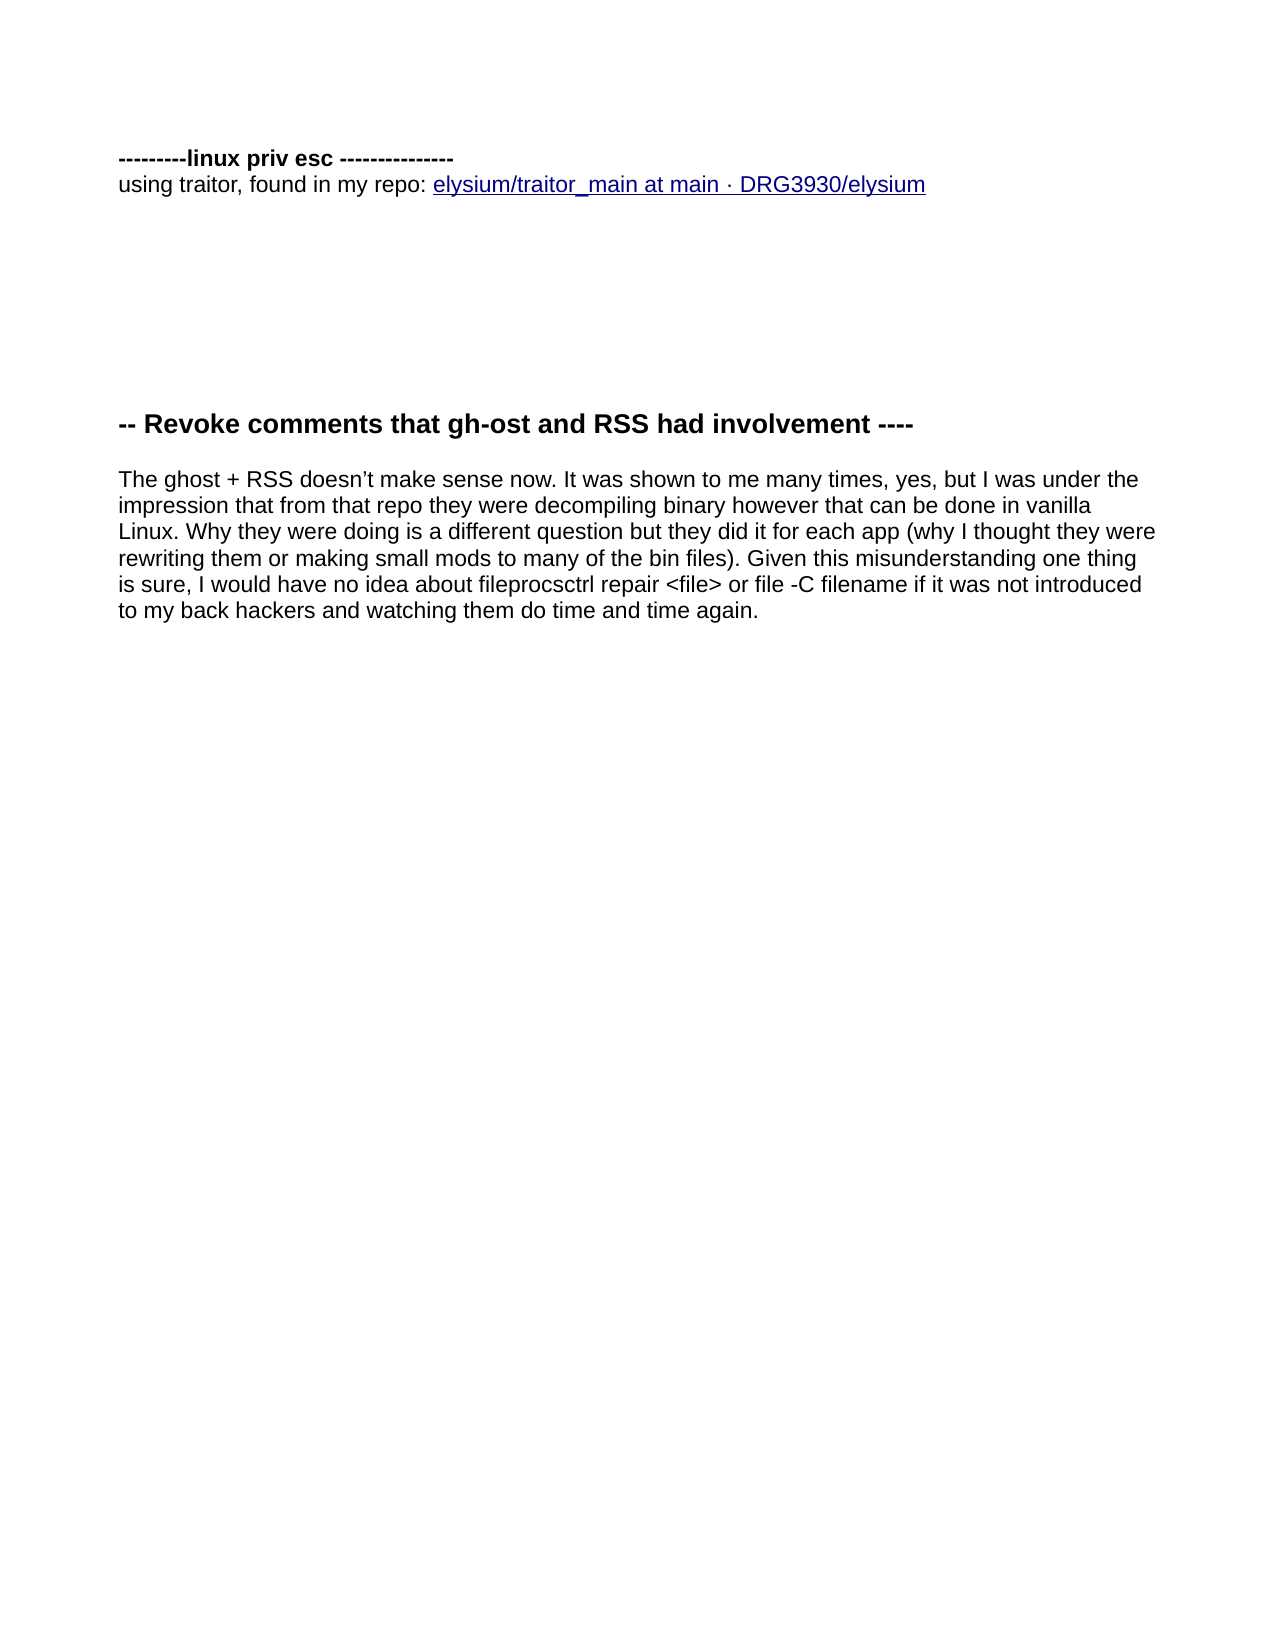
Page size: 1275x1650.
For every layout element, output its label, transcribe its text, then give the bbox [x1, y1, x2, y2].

text using traitor, found in my repo: elysium/traitor_main at main · DRG3930/elysium [118, 171, 1157, 197]
text -- Revoke comments that gh-ost and RSS had involvement ---- [118, 408, 1157, 439]
text ---------linux priv esc --------------- [118, 144, 1157, 171]
text The ghost + RSS doesn’t make sense now. It was shown to me many times, yes, but I was under the impression that from that repo they were decompiling binary however that can be done in vanilla Linux. Why they were doing is a different question but they did it for each app (why I thought they were rewriting them or making small mods to many of the bin files). Given this misunderstanding one thing is sure, I would have no idea about fileprocsctrl repair <file> or file -C filename if it was not introduced to my back hackers and watching them do time and time again. [118, 466, 1157, 624]
